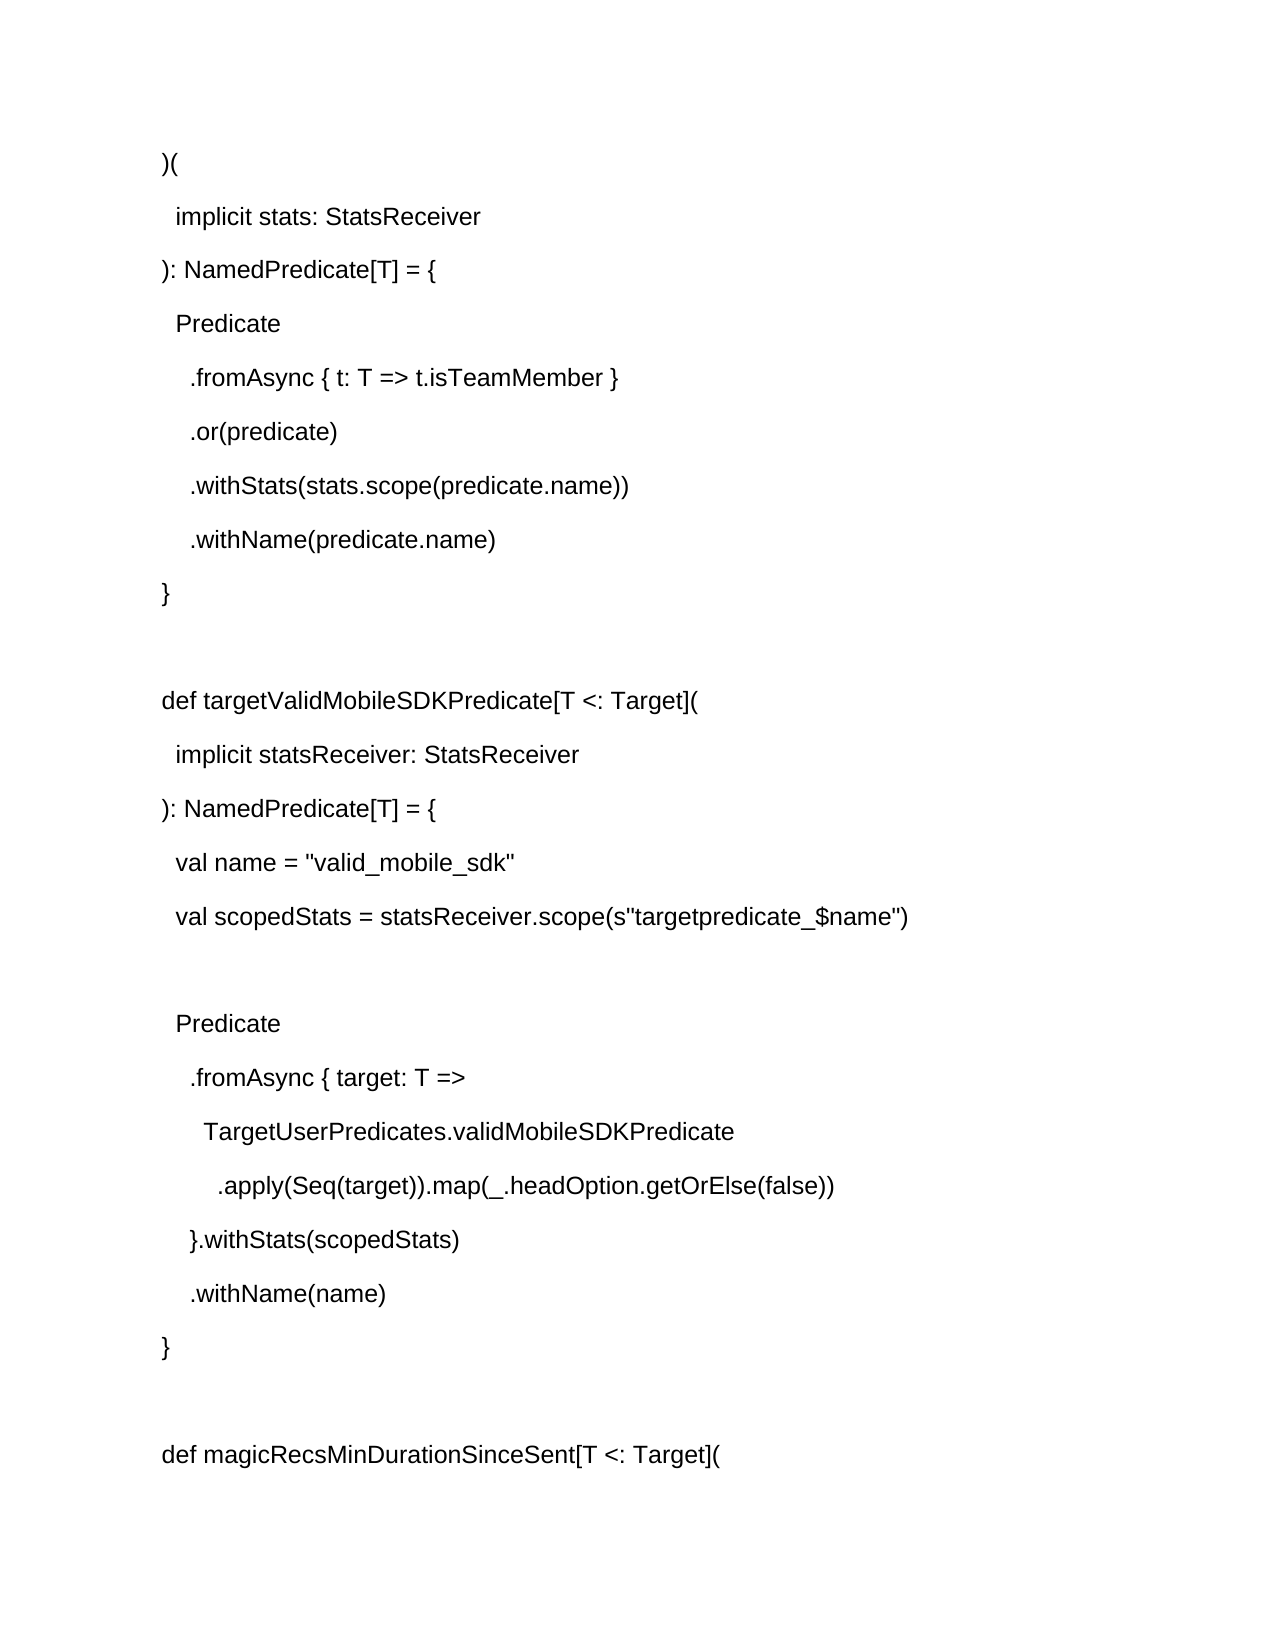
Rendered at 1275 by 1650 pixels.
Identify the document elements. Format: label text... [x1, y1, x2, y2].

text .fromAsync { t: T => t.isTeamMember } [148, 363, 1127, 392]
text .or(predicate) [148, 417, 1127, 446]
text val name = "valid_mobile_sdk" [148, 848, 1127, 876]
text } [148, 1332, 1127, 1361]
text val scopedStats = statsReceiver.scope(s"targetpredicate_$name") [148, 902, 1127, 930]
text } [148, 578, 1127, 607]
text ): NamedPredicate[T] = { [148, 794, 1127, 823]
text Predicate [148, 1009, 1127, 1038]
text .withName(predicate.name) [148, 524, 1127, 553]
text .fromAsync { target: T => [148, 1063, 1127, 1092]
text )( [148, 148, 1127, 176]
text ): NamedPredicate[T] = { [148, 255, 1127, 284]
text TargetUserPredicates.validMobileSDKPredicate [148, 1117, 1127, 1146]
text .apply(Seq(target)).map(_.headOption.getOrElse(false)) [148, 1171, 1127, 1199]
text implicit statsReceiver: StatsReceiver [148, 740, 1127, 769]
text .withName(name) [148, 1278, 1127, 1307]
text def magicRecsMinDurationSinceSent[T <: Target]( [148, 1440, 1127, 1469]
text Predicate [148, 309, 1127, 338]
text .withStats(stats.scope(predicate.name)) [148, 471, 1127, 499]
text implicit stats: StatsReceiver [148, 201, 1127, 230]
text def targetValidMobileSDKPredicate[T <: Target]( [148, 686, 1127, 715]
text }.withStats(scopedStats) [148, 1225, 1127, 1253]
